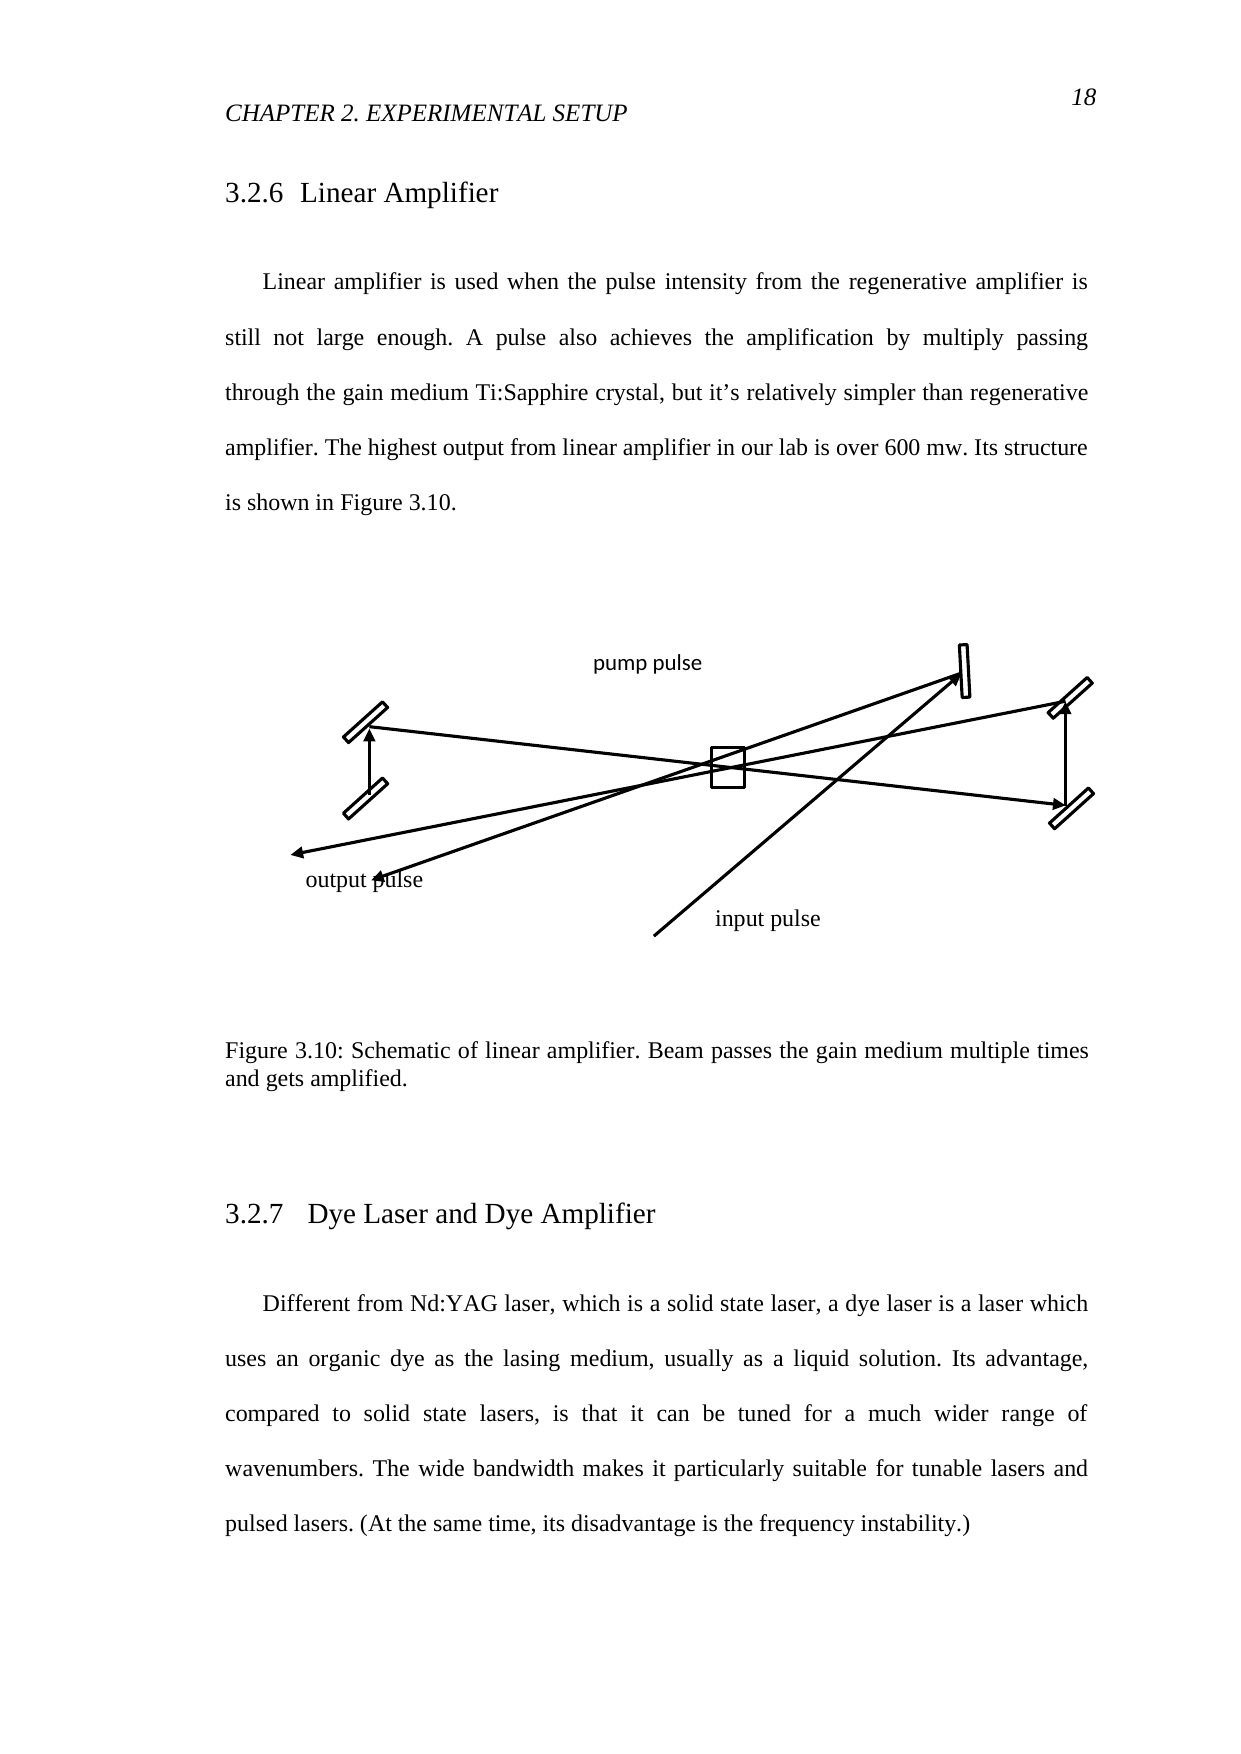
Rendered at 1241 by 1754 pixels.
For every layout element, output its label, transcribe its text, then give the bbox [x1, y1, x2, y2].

text Linear amplifier is used when the pulse intensity from the regenerative amplifier is still not large enough. A pulse also achieves the amplification by multiply passing through the gain medium Ti:Sapphire crystal, but it’s relatively simpler than regenerative amplifier. The highest output from linear amplifier in our lab is over 600 mw. Its structure is shown in Figure 2.9. [225, 267, 1090, 516]
subtitle Linear Amplifier [225, 175, 1090, 209]
subtitle Dye Laser and Dye Amplifier [225, 1197, 1090, 1230]
text Different from Nd:YAG laser, which is a solid state laser, a dye laser is a laser which uses an organic dye as the lasing medium, usually as a liquid solution. Its advantage, compared to solid state lasers, is that it can be tuned for a much wider range of wavenumbers. The wide bandwidth makes it particularly suitable for tunable lasers and pulsed lasers. (At the same time, its disadvantage is the frequency instability.) [225, 1289, 1090, 1537]
